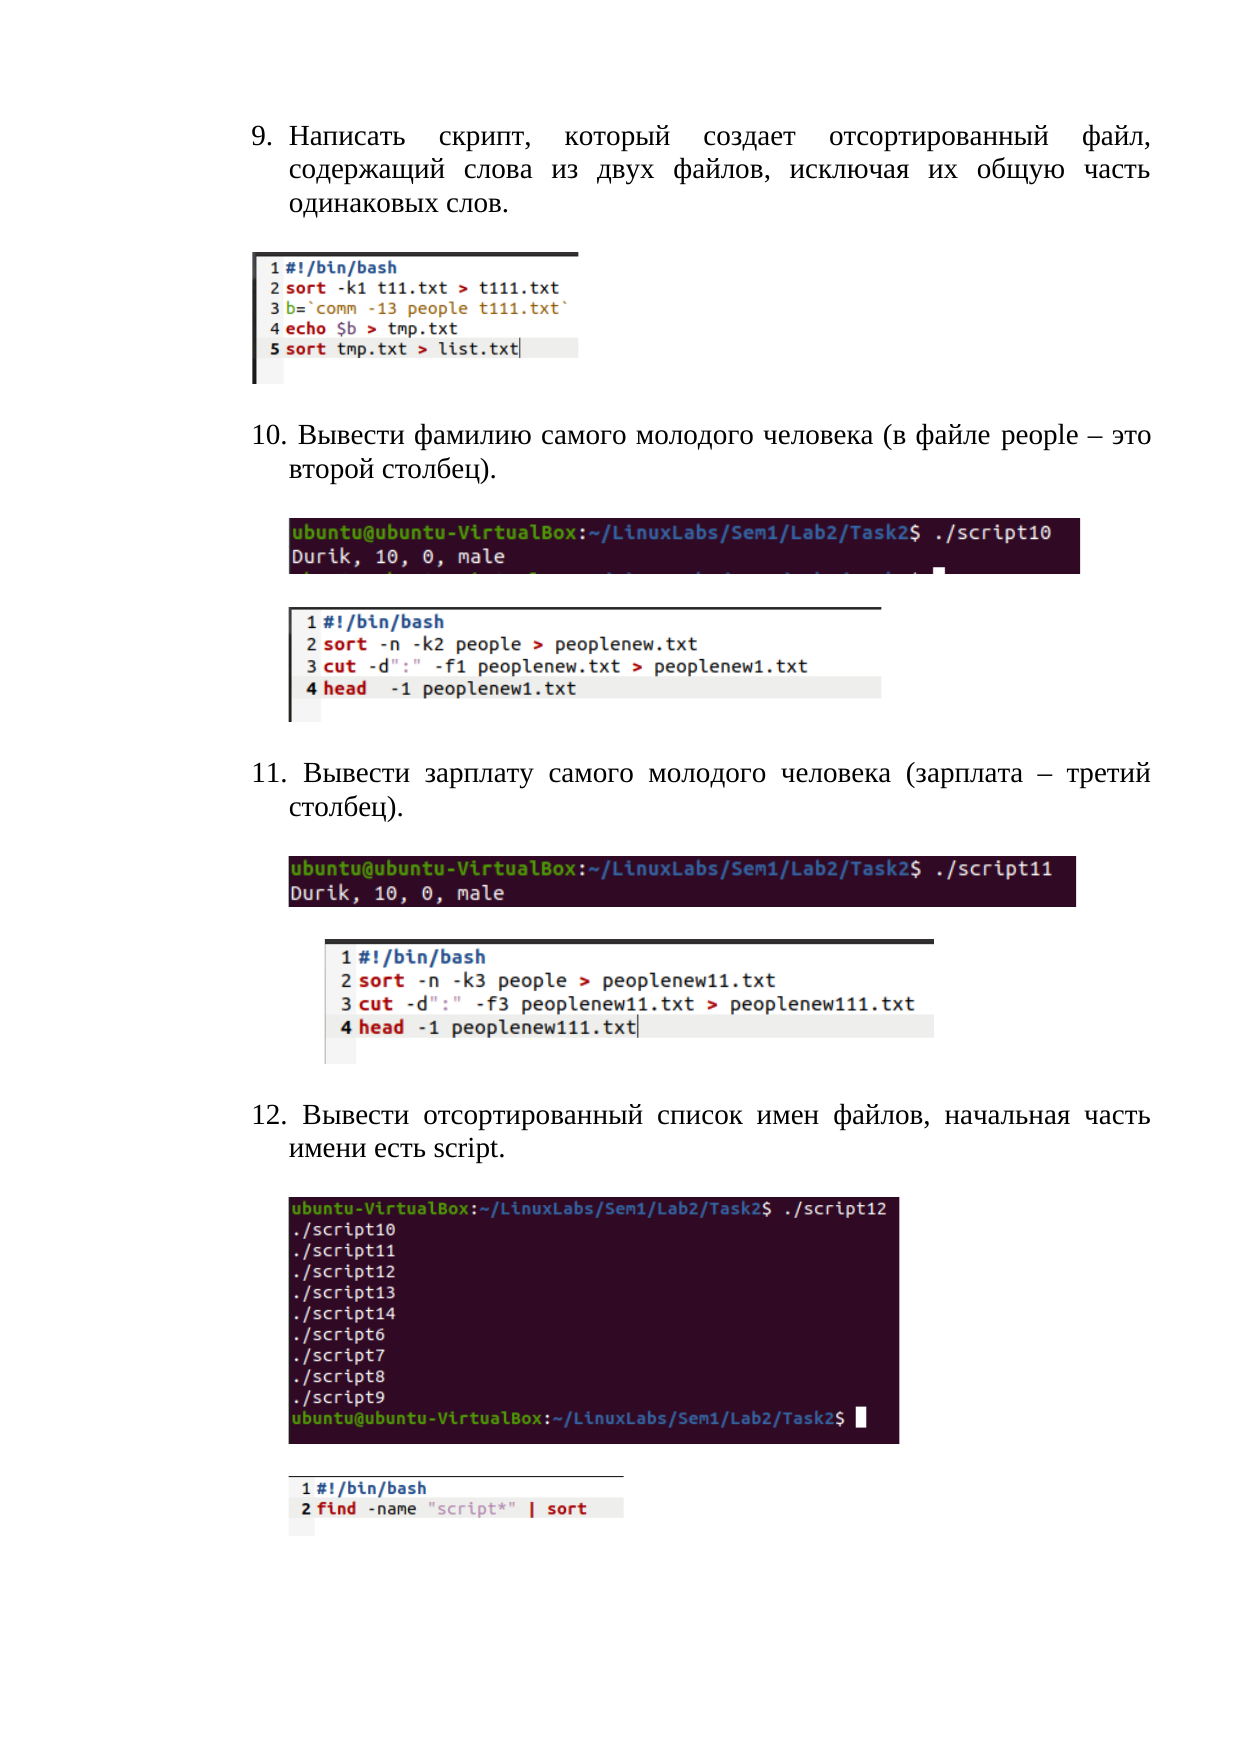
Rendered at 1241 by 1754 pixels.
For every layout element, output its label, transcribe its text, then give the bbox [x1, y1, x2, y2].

picture [288, 1197, 900, 1444]
picture [288, 607, 882, 722]
picture [324, 939, 934, 1064]
picture [288, 1476, 624, 1536]
list Написать скрипт, который создает отсортированный файл, содержащий слова из двух файлов, исключая их общую часть одинаковых слов. [251, 118, 1152, 219]
picture [288, 856, 1077, 907]
picture [288, 518, 1080, 574]
picture [252, 252, 579, 384]
list Вывести отсортированный список имен файлов, начальная часть имени есть script. [251, 1097, 1152, 1164]
list Вывести фамилию самого молодого человека (в файле people – это второй столбец). [251, 417, 1152, 484]
list Вывести зарплату самого молодого человека (зарплата – третий столбец). [251, 755, 1152, 822]
